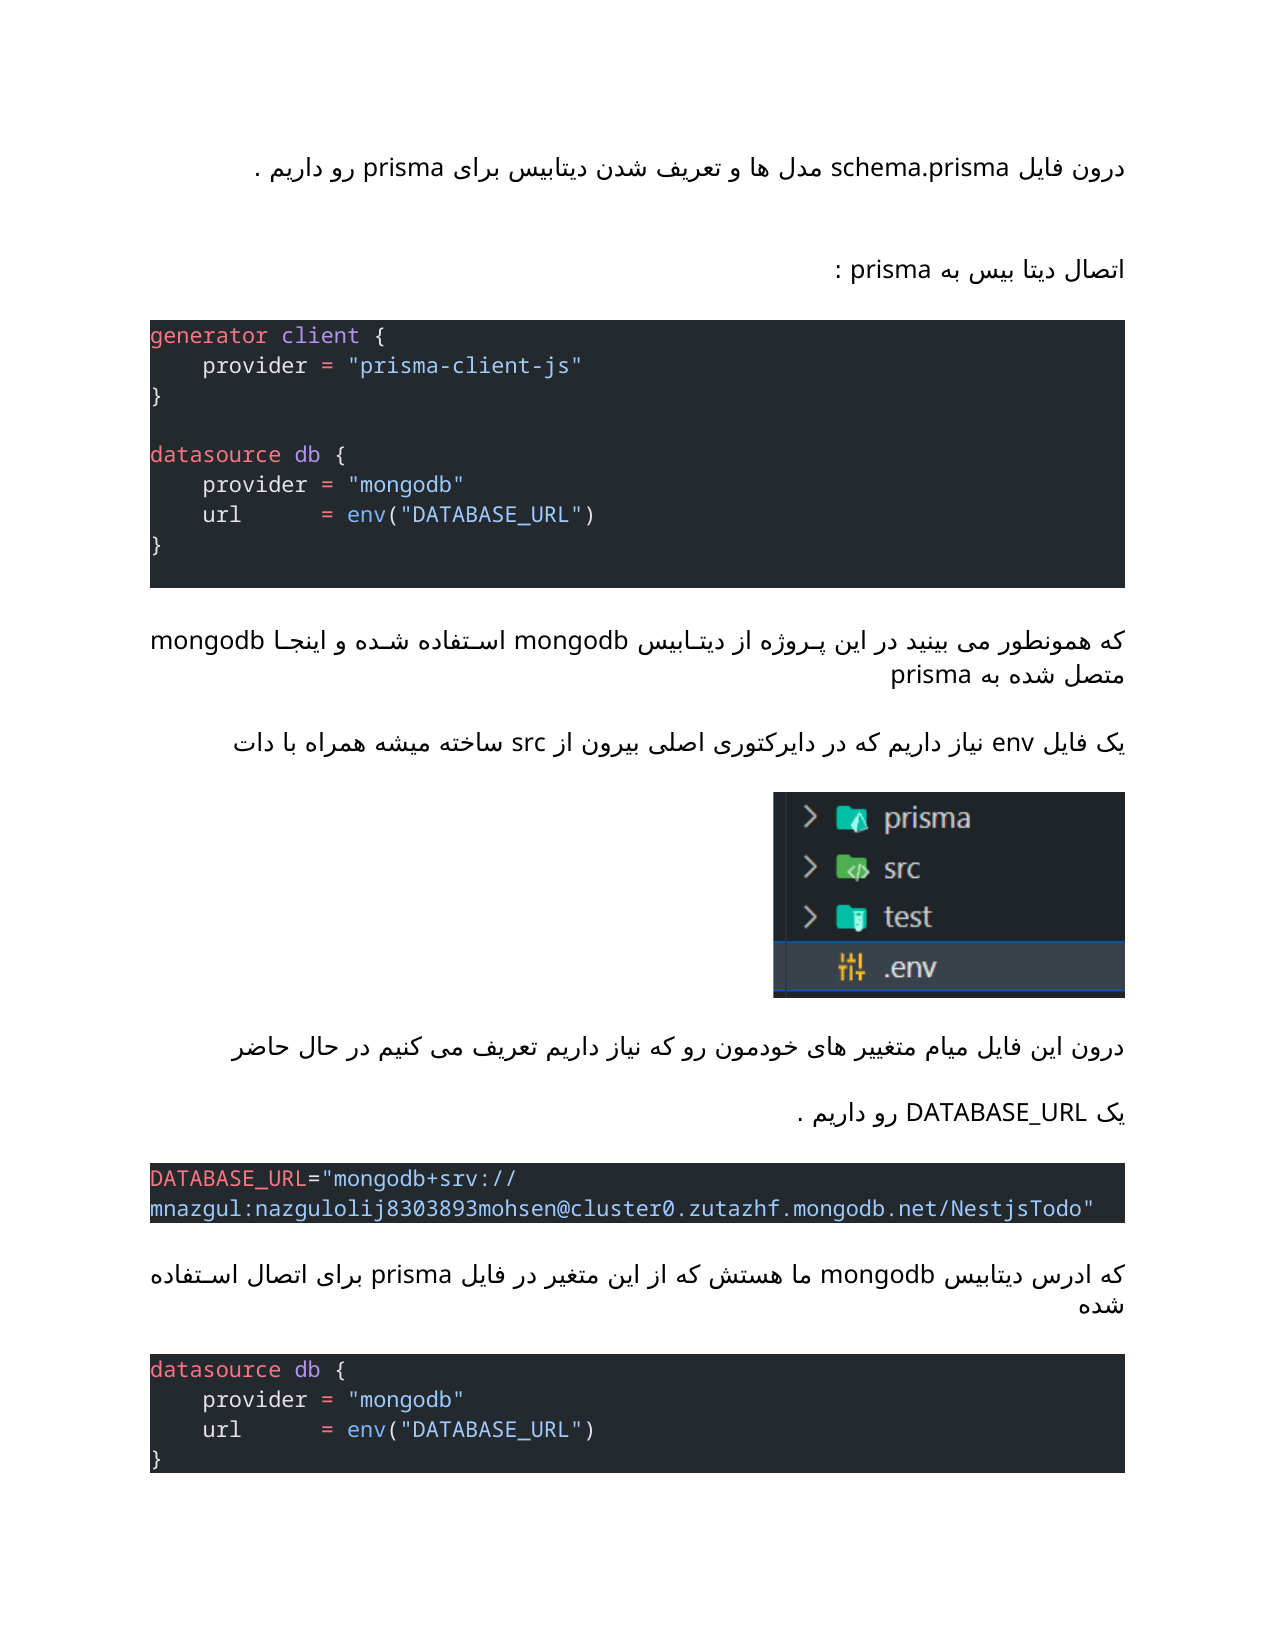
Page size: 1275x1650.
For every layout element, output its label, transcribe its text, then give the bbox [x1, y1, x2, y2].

text url = env("DATABASE_URL") [150, 499, 1125, 529]
text provider = "prisma-client-js" [150, 350, 1125, 380]
text datasource db { [150, 1354, 1125, 1384]
text که ادرس دیتابیس mongodb ما هستش که از این متغیر در فایل prisma برای اتصال استفاده شده [150, 1257, 1125, 1320]
text } [150, 529, 1125, 559]
text درون فایل schema.prisma مدل ها و تعریف شدن دیتابیس برای prisma رو داریم . [150, 150, 1125, 184]
text که همونطور می بینید در این پروژه از دیتابیس mongodb استفاده شده و اینجا mongodb متصل شده به prisma [150, 622, 1125, 691]
text DATABASE_URL="mongodb+srv://mnazgul:nazgulolij8303893mohsen@cluster0.zutazhf.mongodb.net/NestjsTodo" [150, 1163, 1125, 1223]
text یک DATABASE_URL رو داریم . [150, 1095, 1125, 1129]
picture [773, 792, 1125, 998]
text } [150, 380, 1125, 410]
text یک فایل env نیاز داریم که در دایرکتوری اصلی بیرون از src ساخته میشه همراه با دات [150, 725, 1125, 759]
text اتصال دیتا بیس به prisma : [150, 252, 1125, 286]
text درون این فایل میام متغییر های خودمون رو که نیاز داریم تعریف می کنیم در حال حاضر [150, 1032, 1125, 1061]
text datasource db { [150, 439, 1125, 469]
text } [150, 1443, 1125, 1473]
text provider = "mongodb" [150, 1384, 1125, 1413]
text provider = "mongodb" [150, 469, 1125, 499]
text generator client { [150, 320, 1125, 350]
text url = env("DATABASE_URL") [150, 1413, 1125, 1443]
